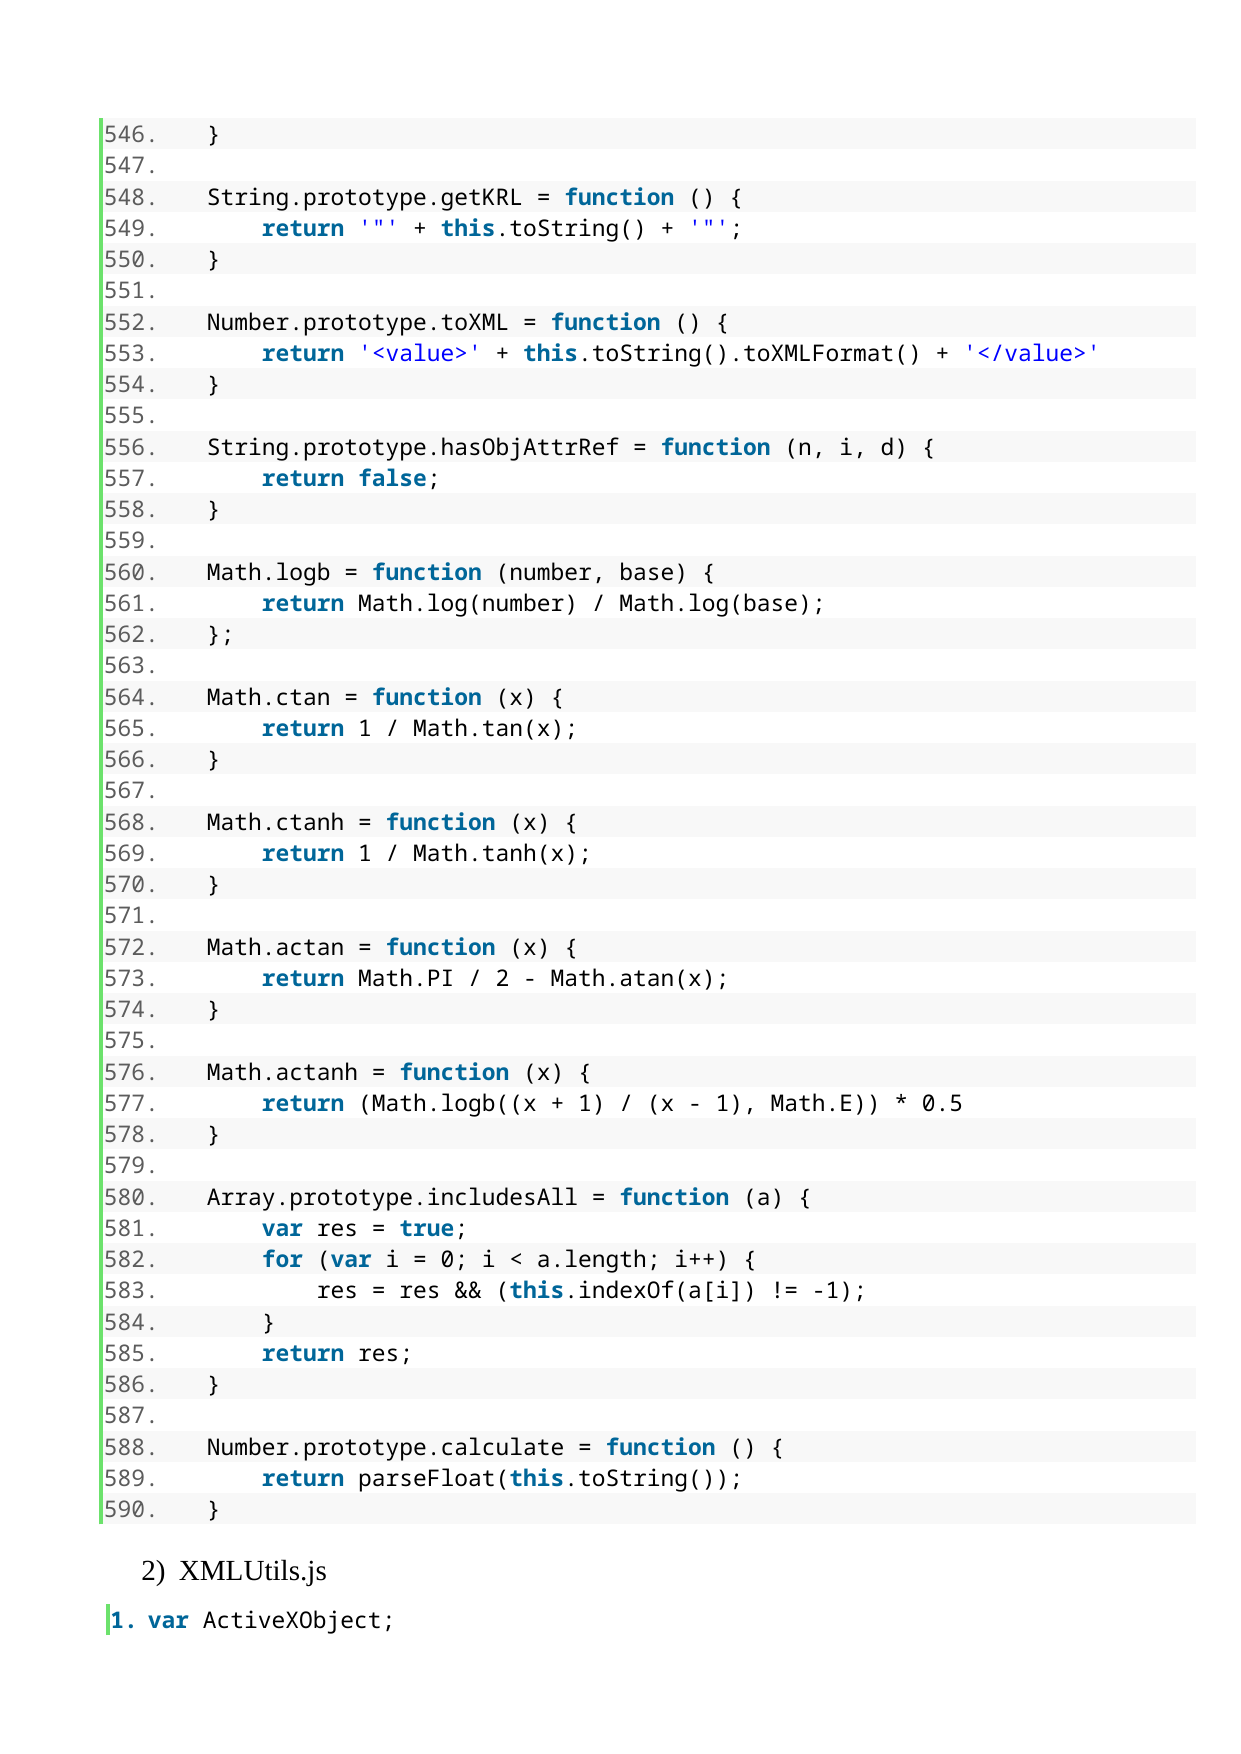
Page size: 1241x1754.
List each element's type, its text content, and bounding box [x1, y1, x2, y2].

list Number.prototype.toXML = function () { [103, 306, 1196, 337]
list var ActiveXObject; [110, 1604, 1196, 1635]
list Number.prototype.calculate = function () { [103, 1431, 1196, 1462]
list } [103, 493, 1196, 524]
list } [103, 743, 1196, 774]
list for (var i = 0; i < a.length; i++) { [103, 1243, 1196, 1274]
list Math.actanh = function (x) { [103, 1056, 1196, 1087]
list return parseFloat(this.toString()); [103, 1462, 1196, 1493]
list }; [103, 618, 1196, 649]
list return 1 / Math.tanh(x); [103, 837, 1196, 868]
list return (Math.logb((x + 1) / (x - 1), Math.E)) * 0.5 [103, 1087, 1196, 1118]
list } [103, 1368, 1196, 1399]
list return res; [103, 1337, 1196, 1368]
list } [103, 1118, 1196, 1149]
list Math.actan = function (x) { [103, 931, 1196, 962]
list return false; [103, 462, 1196, 493]
list } [103, 118, 1196, 149]
list } [103, 243, 1196, 274]
list } [103, 1306, 1196, 1337]
list String.prototype.getKRL = function () { [103, 181, 1196, 212]
list return Math.log(number) / Math.log(base); [103, 587, 1196, 618]
list Math.ctan = function (x) { [103, 681, 1196, 712]
list } [103, 1493, 1196, 1524]
list return '<value>' + this.toString().toXMLFormat() + '</value>' [103, 337, 1196, 368]
list XMLUtils.js [141, 1553, 1196, 1587]
list Math.logb = function (number, base) { [103, 556, 1196, 587]
list var res = true; [103, 1212, 1196, 1243]
list Math.ctanh = function (x) { [103, 806, 1196, 837]
list } [103, 368, 1196, 399]
list return 1 / Math.tan(x); [103, 712, 1196, 743]
list String.prototype.hasObjAttrRef = function (n, i, d) { [103, 431, 1196, 462]
list } [103, 993, 1196, 1024]
list Array.prototype.includesAll = function (a) { [103, 1181, 1196, 1212]
list res = res && (this.indexOf(a[i]) != -1); [103, 1274, 1196, 1306]
list return Math.PI / 2 - Math.atan(x); [103, 962, 1196, 993]
list return '"' + this.toString() + '"'; [103, 212, 1196, 243]
list } [103, 868, 1196, 899]
